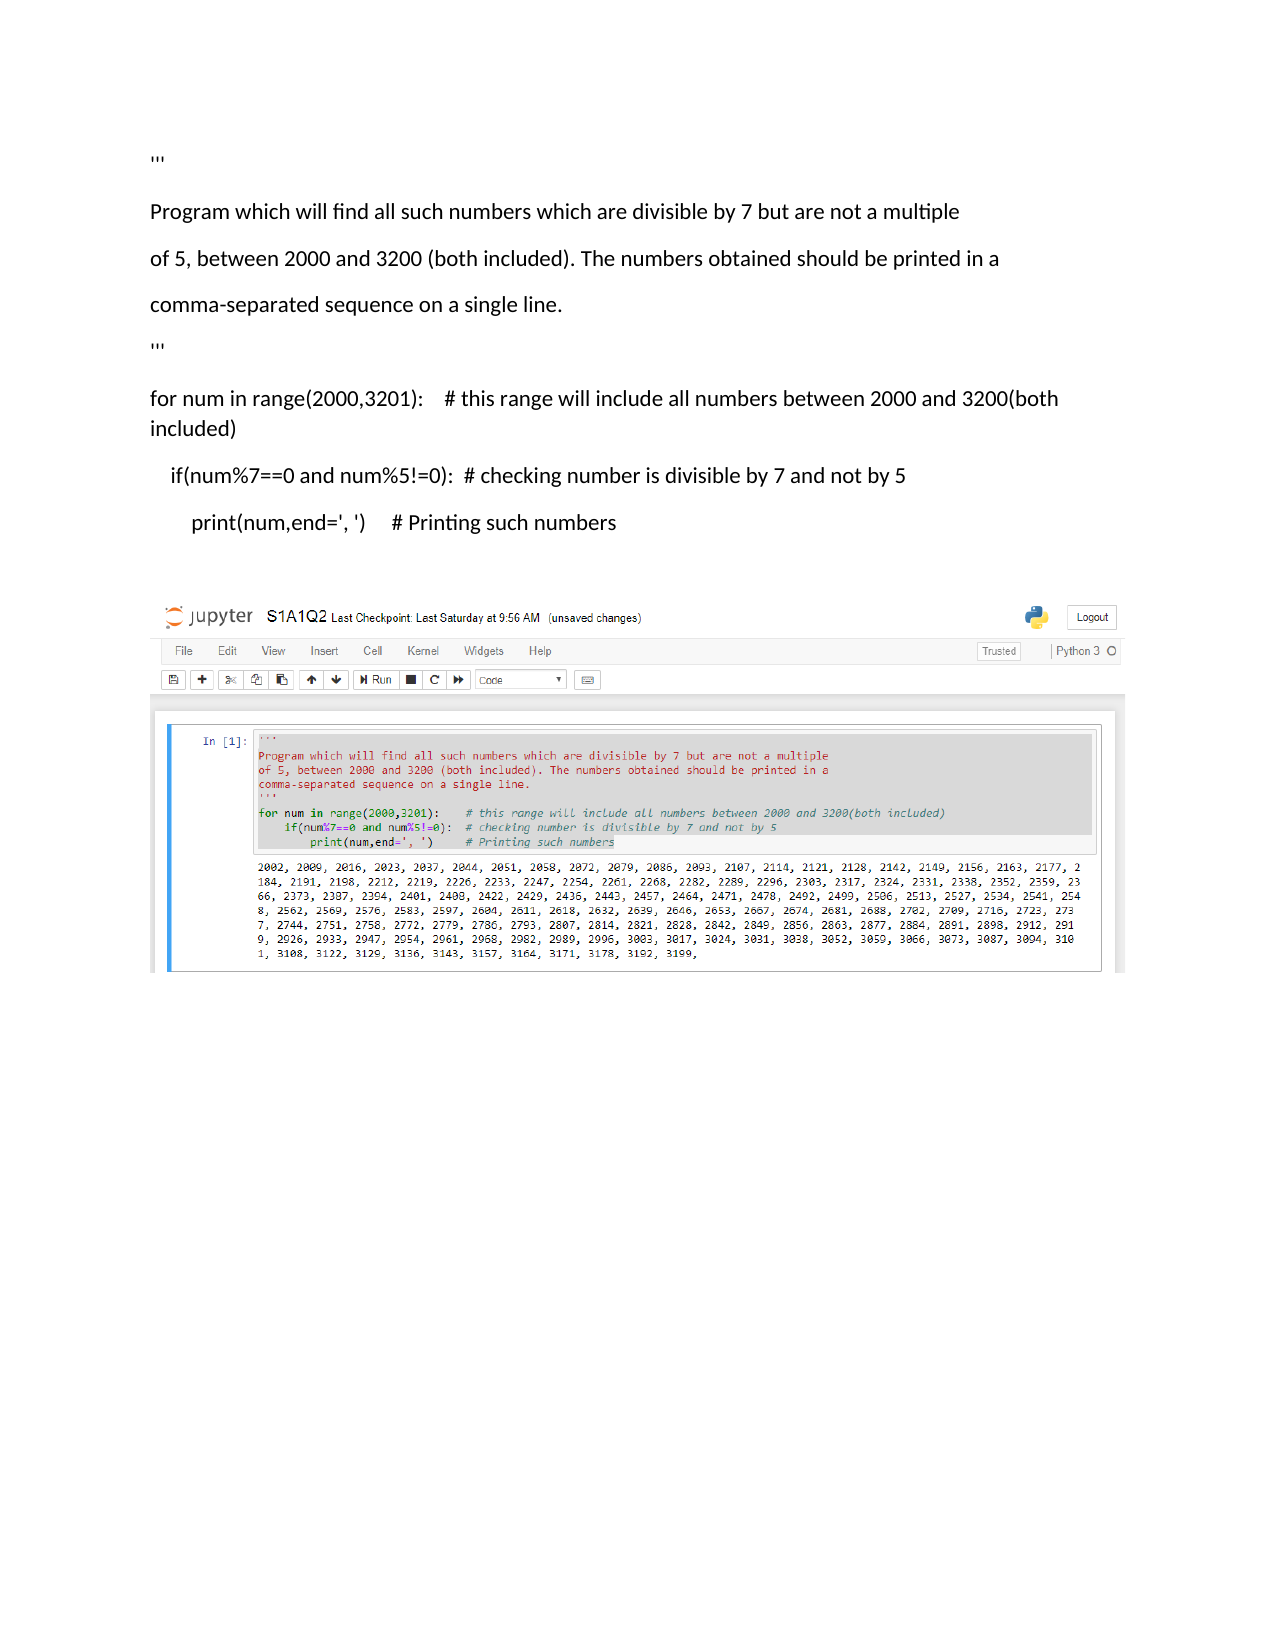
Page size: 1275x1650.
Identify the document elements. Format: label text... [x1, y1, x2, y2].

text print(num,end=', ') # Printing such numbers [150, 508, 1125, 536]
text for num in range(2000,3201): # this range will include all numbers between 2000 and 3200(both included) [150, 384, 1125, 443]
text ''' [150, 337, 1125, 366]
picture [150, 602, 1125, 973]
text if(num%7==0 and num%5!=0): # checking number is divisible by 7 and not by 5 [150, 461, 1125, 489]
text ''' [150, 150, 1125, 178]
text Program which will find all such numbers which are divisible by 7 but are not a multiple [150, 197, 1125, 225]
text comma-separated sequence on a single line. [150, 291, 1125, 319]
text of 5, between 2000 and 3200 (both included). The numbers obtained should be printed in a [150, 244, 1125, 272]
